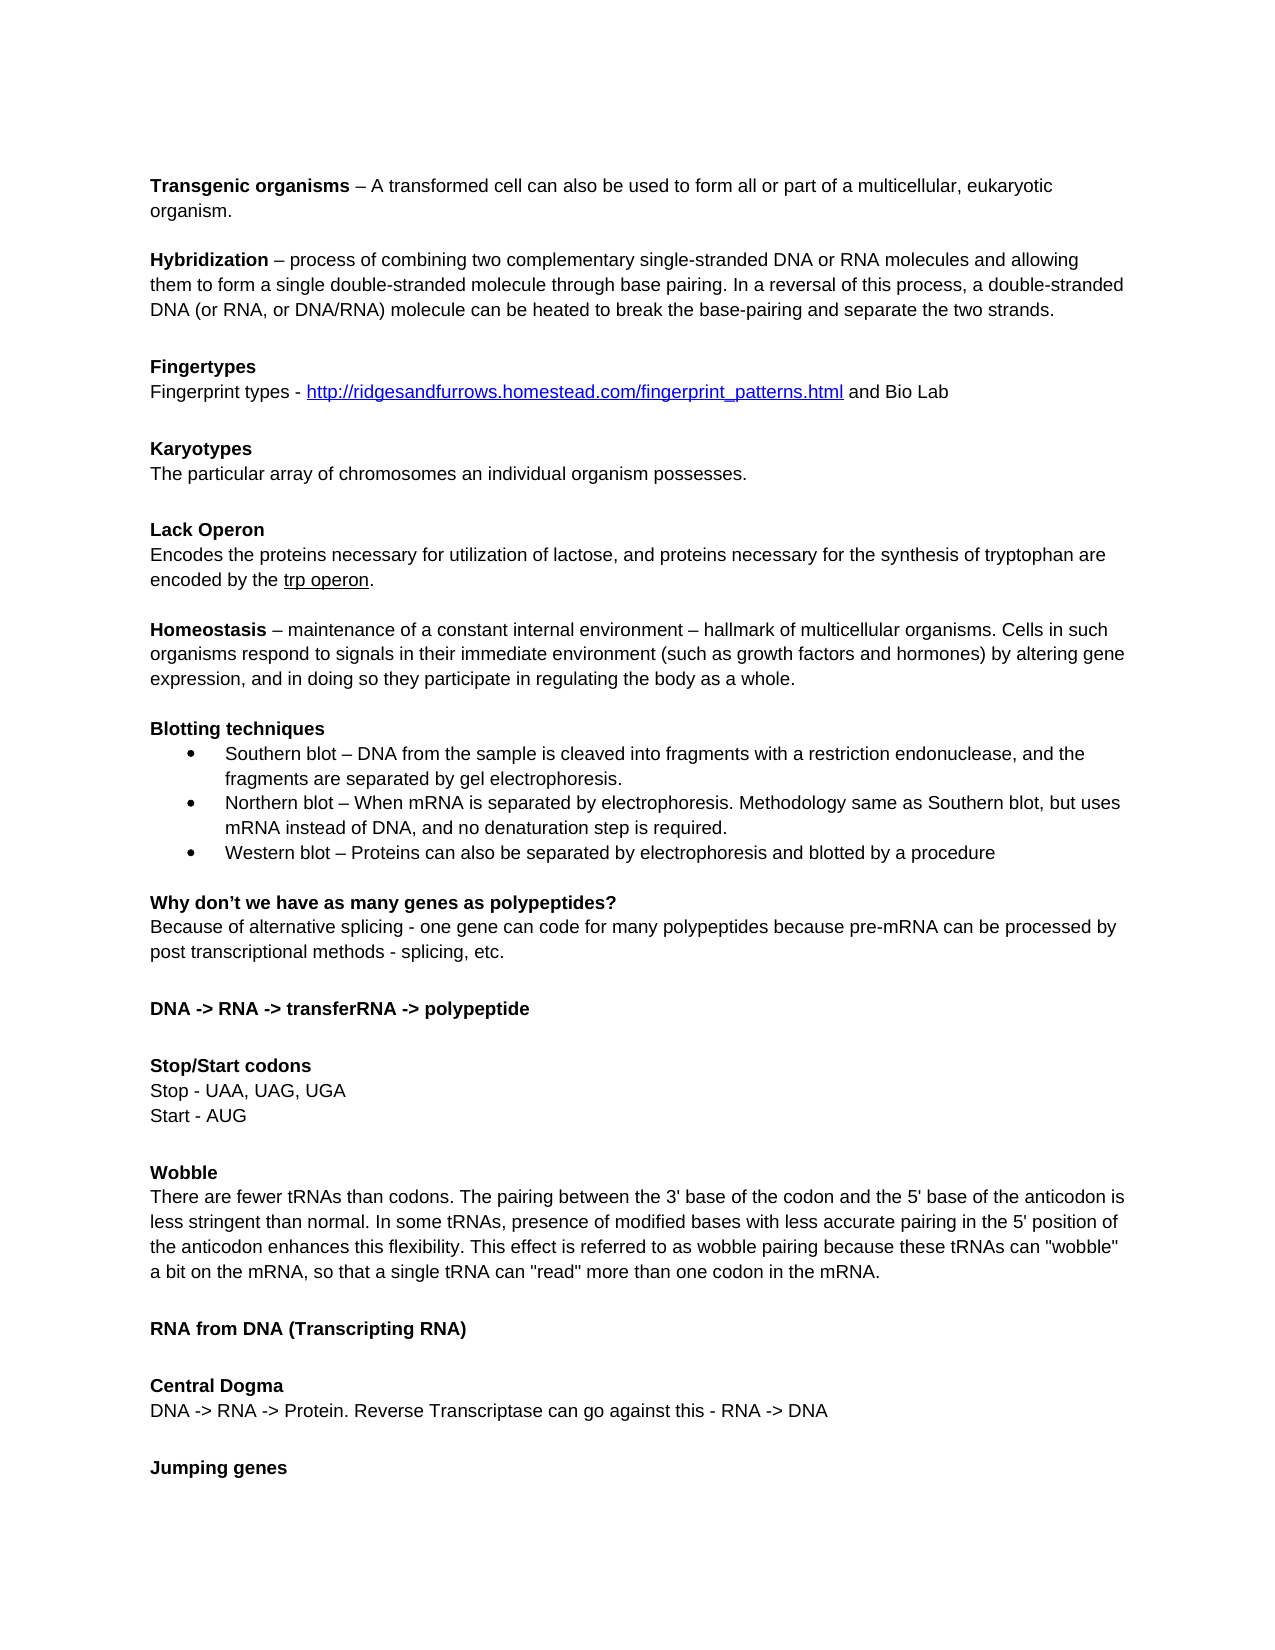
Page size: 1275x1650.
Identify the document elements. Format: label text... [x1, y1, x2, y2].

text Stop/Start codons [150, 1055, 1125, 1077]
text RNA from DNA (Transcripting RNA) [150, 1318, 1125, 1339]
text The particular array of chromosomes an individual organism possesses. [150, 462, 1125, 484]
text Hybridization – process of combining two complementary single-stranded DNA or RNA molecules and allowing them to form a single double-stranded molecule through base pairing. In a reversal of this process, a double-stranded DNA (or RNA, or DNA/RNA) molecule can be heated to break the base-pairing and separate the two strands. [150, 249, 1125, 320]
text Wobble [150, 1162, 1125, 1183]
text Encodes the proteins necessary for utilization of lactose, and proteins necessary for the synthesis of tryptophan are encoded by the trp operon. [150, 544, 1125, 590]
text Because of alternative splicing - one gene can code for many polypeptides because pre-mRNA can be processed by post transcriptional methods - splicing, etc. [150, 916, 1125, 963]
text Start - AUG [150, 1104, 1125, 1126]
text Central Dogma [150, 1375, 1125, 1396]
list Western blot – Proteins can also be separated by electrophoresis and blotted by a procedure [187, 842, 1125, 863]
text Homeostasis – maintenance of a constant internal environment – hallmark of multicellular organisms. Cells in such organisms respond to signals in their immediate environment (such as growth factors and hormones) by altering gene expression, and in doing so they participate in regulating the body as a whole. [150, 618, 1125, 689]
text Blotting techniques [150, 718, 1125, 739]
text Stop - UAA, UAG, UGA [150, 1080, 1125, 1101]
list Northern blot – When mRNA is separated by electrophoresis. Methodology same as Southern blot, but uses mRNA instead of DNA, and no denaturation step is required. [187, 792, 1125, 838]
text Transgenic organisms – A transformed cell can also be used to form all or part of a multicellular, eukaryotic organism. [150, 175, 1125, 221]
text DNA -> RNA -> Protein. Reverse Transcriptase can go against this - RNA -> DNA [150, 1399, 1125, 1421]
text DNA -> RNA -> transferRNA -> polypeptide [150, 998, 1125, 1019]
text Jumping genes [150, 1456, 1125, 1478]
text Fingertypes [150, 356, 1125, 377]
list Southern blot – DNA from the sample is cleaved into fragments with a restriction endonuclease, and the fragments are separated by gel electrophoresis. [187, 742, 1125, 789]
text There are fewer tRNAs than codons. The pairing between the 3' base of the codon and the 5' base of the anticodon is less stringent than normal. In some tRNAs, presence of modified bases with less accurate pairing in the 5' position of the anticodon enhances this flexibility. This effect is referred to as wobble pairing because these tRNAs can "wobble" a bit on the mRNA, so that a single tRNA can "read" more than one codon in the mRNA. [150, 1186, 1125, 1282]
text Karyotypes [150, 437, 1125, 459]
text Lack Operon [150, 519, 1125, 541]
text Fingerprint types - http://ridgesandfurrows.homestead.com/fingerprint_patterns.html and Bio Lab [150, 381, 1125, 402]
text Why don’t we have as many genes as polypeptides? [150, 891, 1125, 913]
